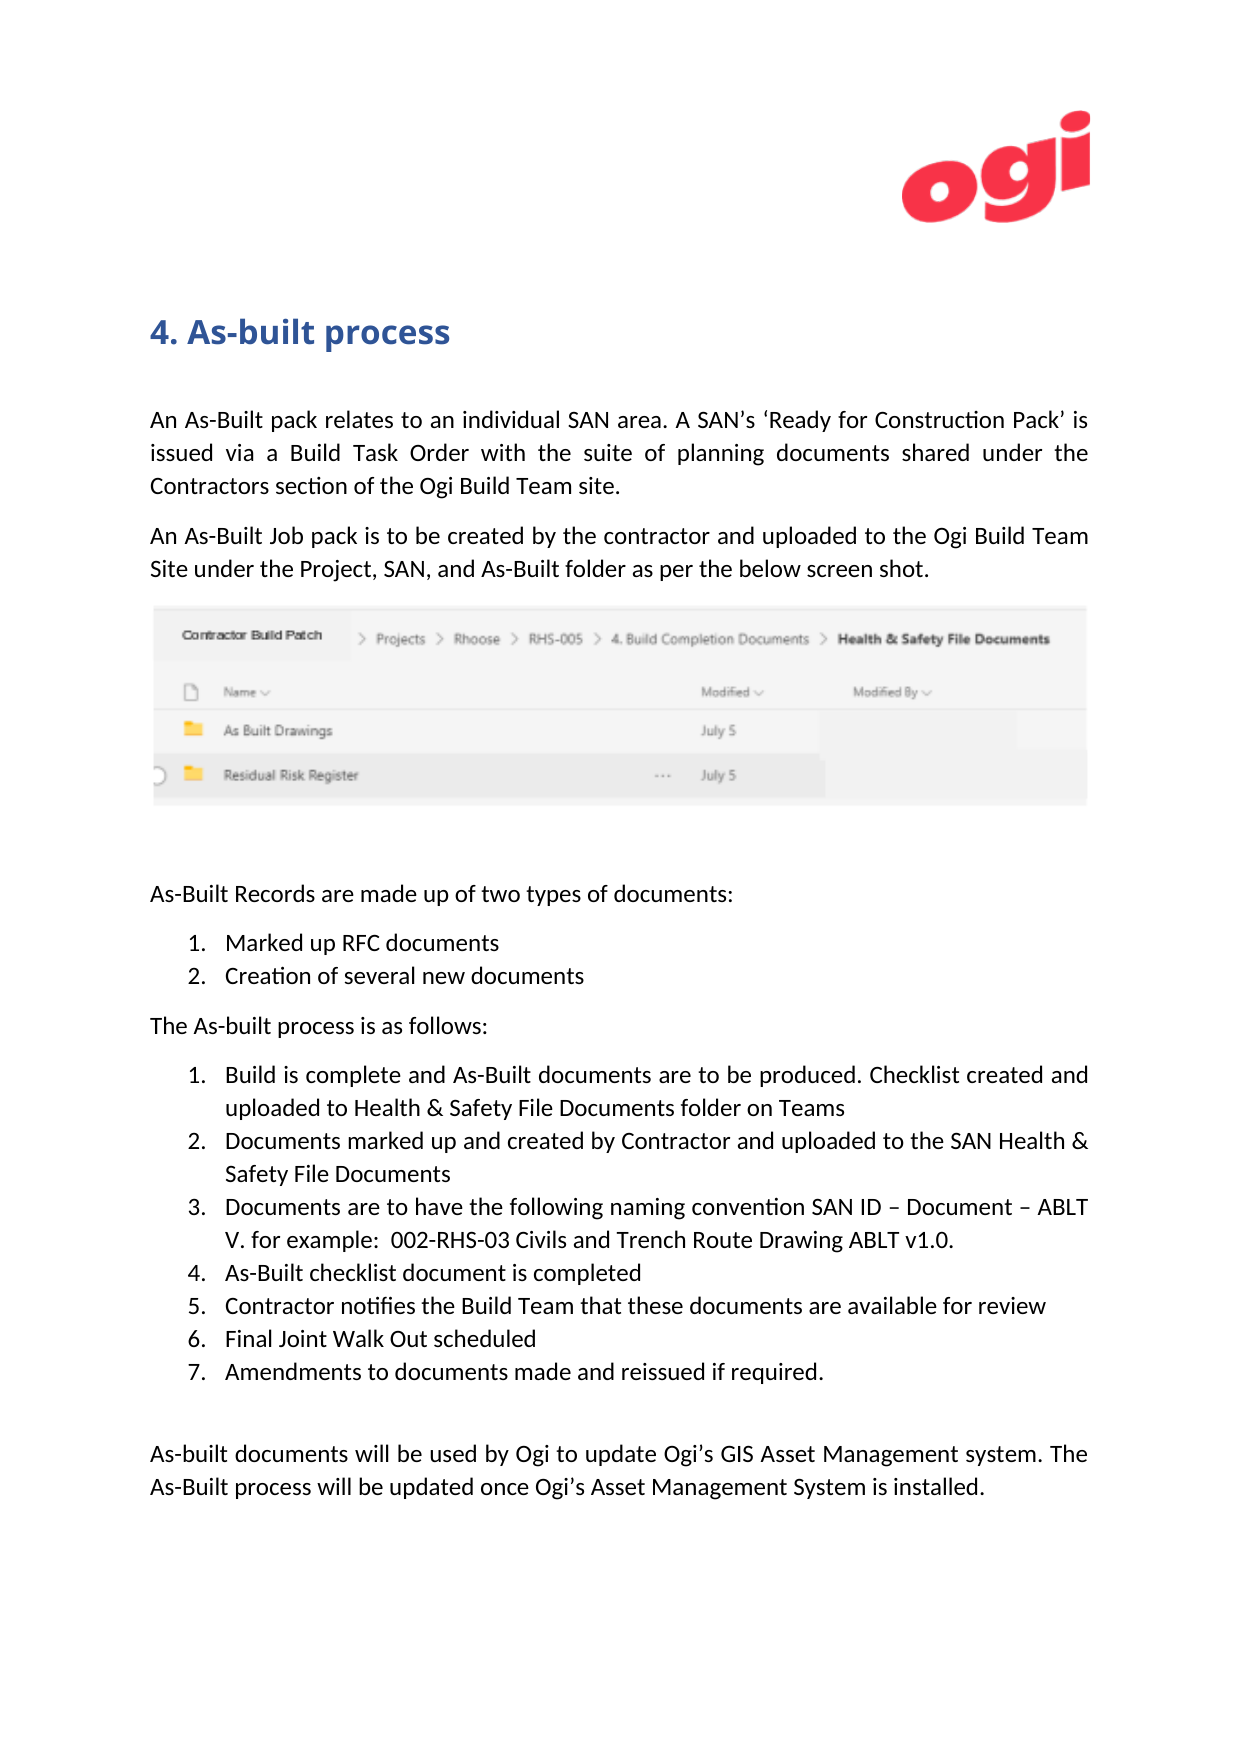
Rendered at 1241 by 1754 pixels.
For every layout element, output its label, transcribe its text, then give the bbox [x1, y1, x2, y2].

subtitle 4. As-built process [150, 309, 1090, 354]
text The As-built process is as follows: [150, 1010, 1090, 1041]
list Final Joint Walk Out scheduled [187, 1323, 1090, 1353]
list Amendments to documents made and reissued if required. [187, 1356, 1090, 1386]
text As-built documents will be used by Ogi to update Ogi’s GIS Asset Management system. The As-Built process will be updated once Ogi’s Asset Management System is installed. [150, 1438, 1090, 1502]
list Build is complete and As-Built documents are to be produced. Checklist created and uploaded to Health & Safety File Documents folder on Teams [187, 1060, 1090, 1123]
text An As-Built Job pack is to be created by the contractor and uploaded to the Ogi Build Team Site under the Project, SAN, and As-Built folder as per the below screen shot. [150, 520, 1090, 583]
list Contractor notifies the Build Team that these documents are available for review [187, 1290, 1090, 1321]
list An As-Built pack relates to an individual SAN area. A SAN’s ‘Ready for Construction Pack’ is issued via a Build Task Order with the suite of planning documents shared under the Contractors section of the Ogi Build Team site. [150, 404, 1090, 501]
list Creation of several new documents [187, 961, 1090, 991]
text As-Built Records are made up of two types of documents: [150, 878, 1090, 908]
list Documents marked up and created by Contractor and uploaded to the SAN Health & Safety File Documents [187, 1126, 1090, 1189]
list Documents are to have the following naming convention SAN ID – Document – ABLT V. for example: 002-RHS-03 Civils and Trench Route Drawing ABLT v1.0. [187, 1191, 1090, 1255]
list As-Built checklist document is completed [187, 1257, 1090, 1288]
list Marked up RFC documents [187, 928, 1090, 958]
picture [902, 110, 1091, 223]
